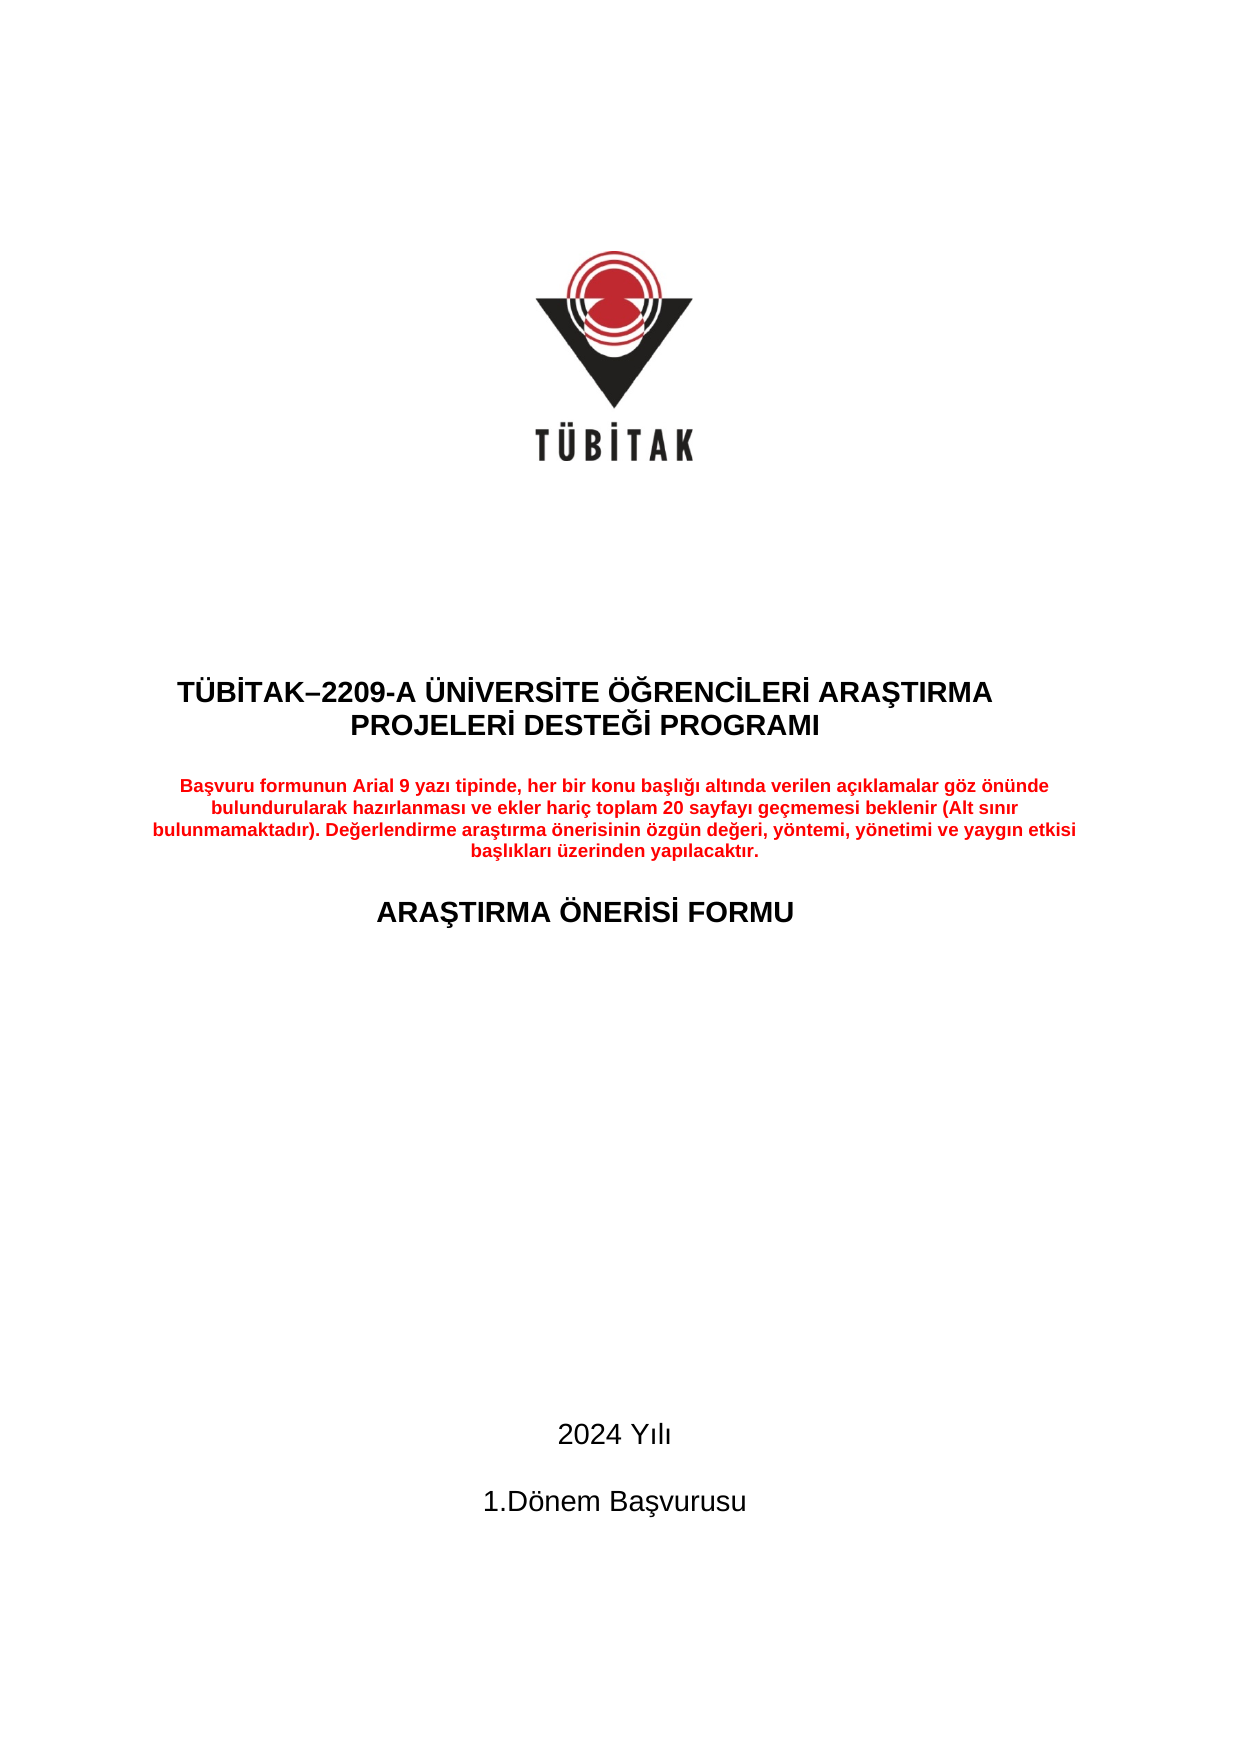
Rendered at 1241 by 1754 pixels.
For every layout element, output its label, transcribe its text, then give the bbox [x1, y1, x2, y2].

text 1.Dönem Başvurusu [129, 1484, 1100, 1518]
text 2024 Yılı [129, 1417, 1101, 1451]
text Başvuru formunun Arial 9 yazı tipinde, her bir konu başlığı altında verilen açıklamalar göz önünde bulundurularak hazırlanması ve ekler hariç toplam 20 sayfayı geçmemesi beklenir (Alt sınır bulunmamaktadır). Değerlendirme araştırma önerisinin özgün değeri, yöntemi, yönetimi ve yaygın etkisi başlıkları üzerinden yapılacaktır. [129, 775, 1100, 861]
text TÜBİTAK–2209-A ÜNİVERSİTE ÖĞRENCİLERİ ARAŞTIRMA PROJELERİ DESTEĞİ PROGRAMI [129, 674, 1041, 742]
text ARAŞTIRMA ÖNERİSİ FORMU [129, 895, 1041, 928]
picture [535, 251, 693, 461]
